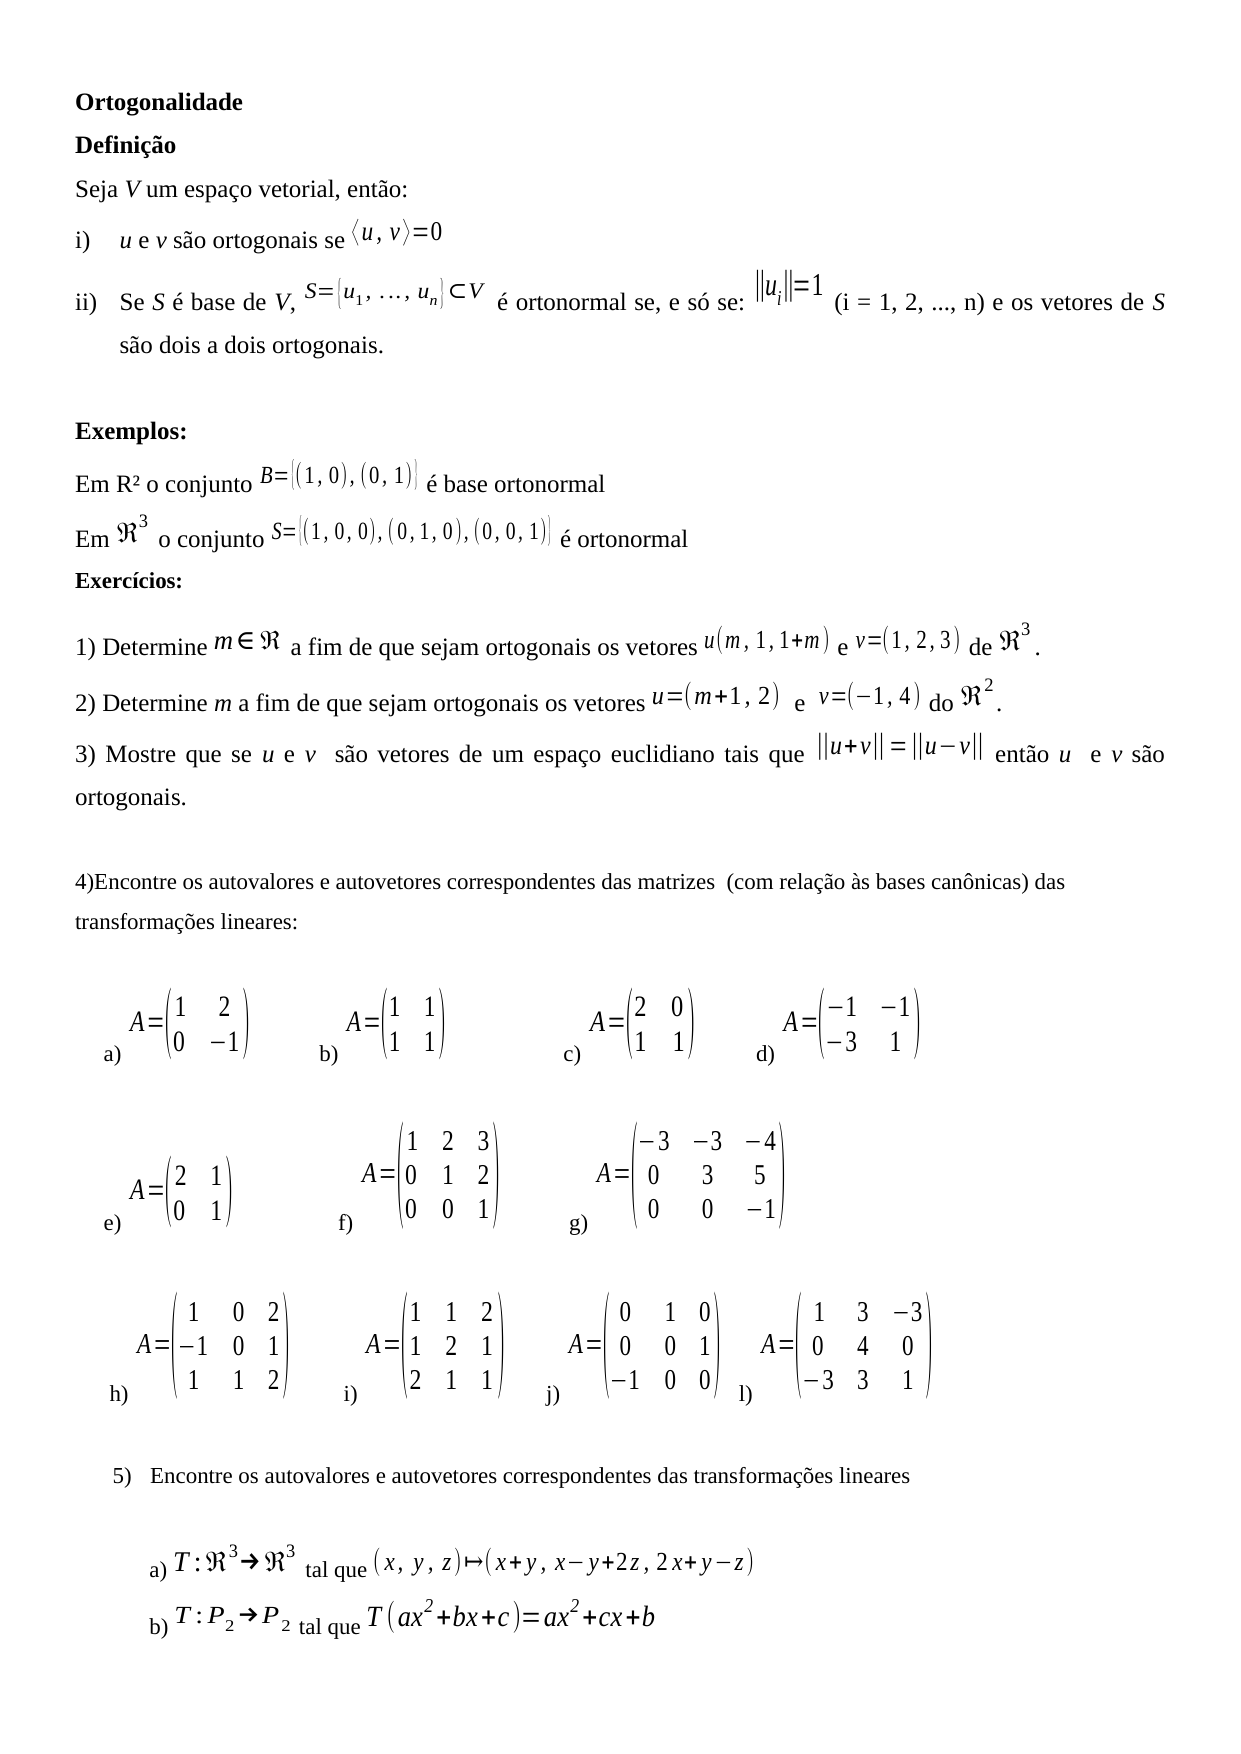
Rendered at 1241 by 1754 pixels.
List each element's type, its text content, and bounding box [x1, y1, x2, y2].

subtitle Definição [75, 131, 1165, 159]
list Se S é base de V, é ortonormal se, e só se: (i = 1, 2, ..., n) e os vetores de S são dois a dois ortogonais. [75, 268, 1165, 359]
subtitle Ortogonalidade [75, 87, 1165, 116]
text h) i) j) l) [75, 1290, 1165, 1406]
list Encontre os autovalores e autovetores correspondentes das transformações lineares [112, 1462, 1165, 1489]
text Exemplos: [75, 416, 1165, 445]
text Em o conjunto é ortonormal [75, 512, 1165, 553]
text 2) Determine m a fim de que sejam ortogonais os vetores e do . [75, 675, 1165, 717]
text Seja V um espaço vetorial, então: [75, 174, 1165, 202]
text Em R² o conjunto é base ortonormal [75, 459, 1165, 497]
text 3) Mostre que se u e v são vetores de um espaço euclidiano tais que então u e v são ortogonais. [75, 731, 1165, 811]
text a) tal que [75, 1541, 1165, 1582]
list u e v são ortogonais se [75, 217, 1165, 253]
text a) b) c) d) [75, 987, 1165, 1067]
text b) tal que [75, 1596, 1165, 1639]
text e) f) g) [75, 1119, 1165, 1235]
text 4)Encontre os autovalores e autovetores correspondentes das matrizes (com relação às bases canônicas) das transformações lineares: [75, 868, 1165, 934]
text Exercícios: [75, 568, 1165, 594]
text 1) Determine a fim de que sejam ortogonais os vetores e de . [75, 619, 1165, 661]
